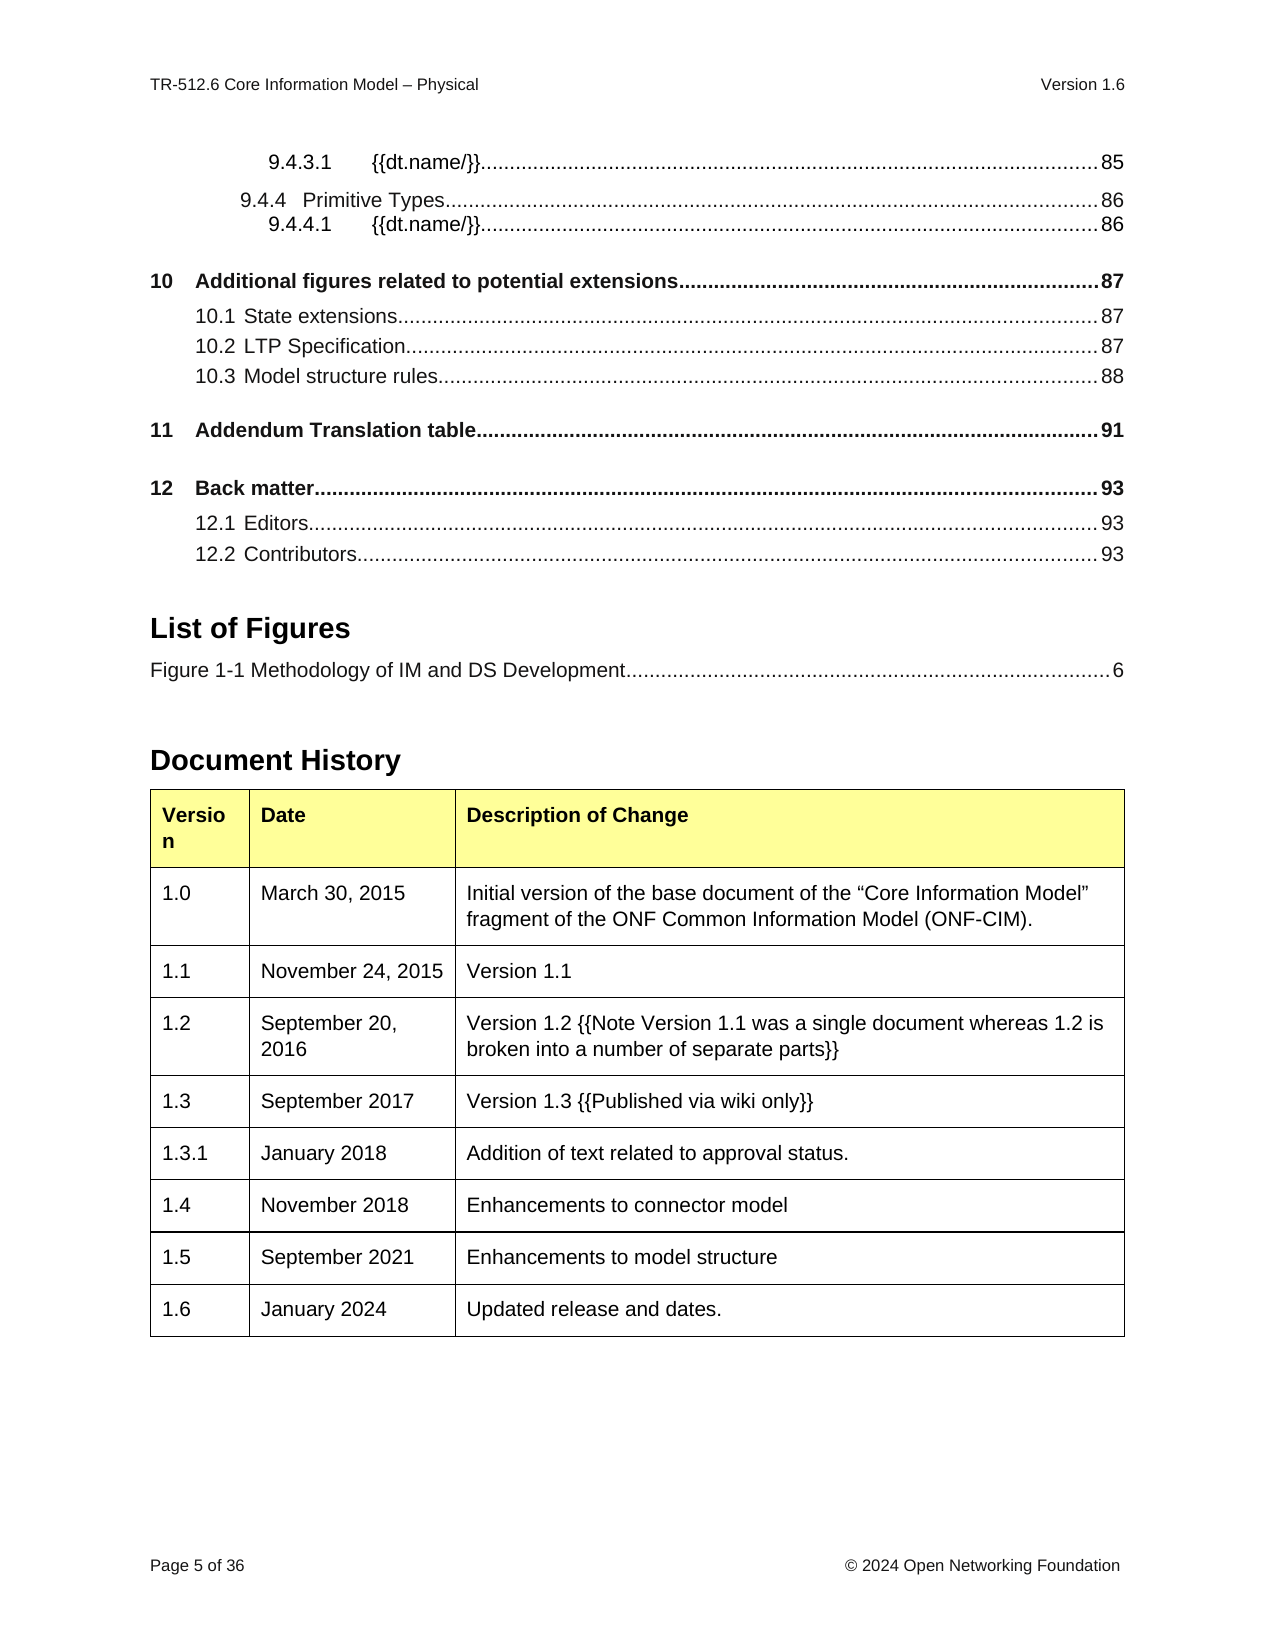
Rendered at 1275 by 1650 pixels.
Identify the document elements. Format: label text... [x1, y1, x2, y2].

table_cell March 30, 2015 [250, 868, 455, 945]
table_cell Addition of text related to approval status. [456, 1128, 1124, 1179]
table_cell Enhancements to connector model [456, 1180, 1124, 1231]
text 12.2 Contributors 93 [195, 541, 1125, 565]
table_cell 1.3.1 [151, 1128, 249, 1179]
table_cell September 2021 [250, 1233, 455, 1283]
text 9.4.4.1 {{dt.name/}} 86 [268, 212, 1125, 236]
subtitle List of Figures [150, 611, 1125, 645]
table_cell 1.6 [151, 1285, 249, 1336]
table_cell 1.5 [151, 1233, 249, 1283]
table_header Version [151, 790, 249, 867]
table_cell 1.3 [151, 1076, 249, 1127]
table_cell 1.0 [151, 868, 249, 945]
text 9.4.4 Primitive Types 86 [240, 188, 1125, 212]
table_cell Version 1.1 [456, 946, 1124, 997]
text 12.1 Editors 93 [195, 511, 1125, 535]
table_cell Updated release and dates. [456, 1285, 1124, 1336]
table_cell Version 1.2 {{Note Version 1.1 was a single document whereas 1.2 is broken into a number of separate parts}} [456, 998, 1124, 1075]
table_cell November 2018 [250, 1180, 455, 1231]
text 10.1 State extensions 87 [195, 304, 1125, 328]
table_cell November 24, 2015 [250, 946, 455, 997]
table_cell Version 1.3 {{Published via wiki only}} [456, 1076, 1124, 1127]
subtitle Document History [150, 743, 1125, 777]
table_cell 1.1 [151, 946, 249, 997]
text 10 Additional figures related to potential extensions 87 [150, 252, 1125, 298]
table_cell January 2024 [250, 1285, 455, 1336]
table_header Description of Change [456, 790, 1124, 867]
table_cell September 20, 2016 [250, 998, 455, 1075]
text 12 Back matter 93 [150, 459, 1125, 505]
table_cell September 2017 [250, 1076, 455, 1127]
text 11 Addendum Translation table 91 [150, 401, 1125, 447]
text 10.2 LTP Specification 87 [195, 334, 1125, 358]
table_cell January 2018 [250, 1128, 455, 1179]
text 9.4.3.1 {{dt.name/}} 85 [268, 150, 1125, 174]
table_cell 1.4 [151, 1180, 249, 1231]
text 10.3 Model structure rules 88 [195, 364, 1125, 388]
table_cell Enhancements to model structure [456, 1233, 1124, 1283]
table_header Date [250, 790, 455, 867]
text Figure 1-1 Methodology of IM and DS Development 6 [150, 657, 1125, 681]
table_cell 1.2 [151, 998, 249, 1075]
table_cell Initial version of the base document of the “Core Information Model” fragment of the ONF Common Information Model (ONF-CIM). [456, 868, 1124, 945]
